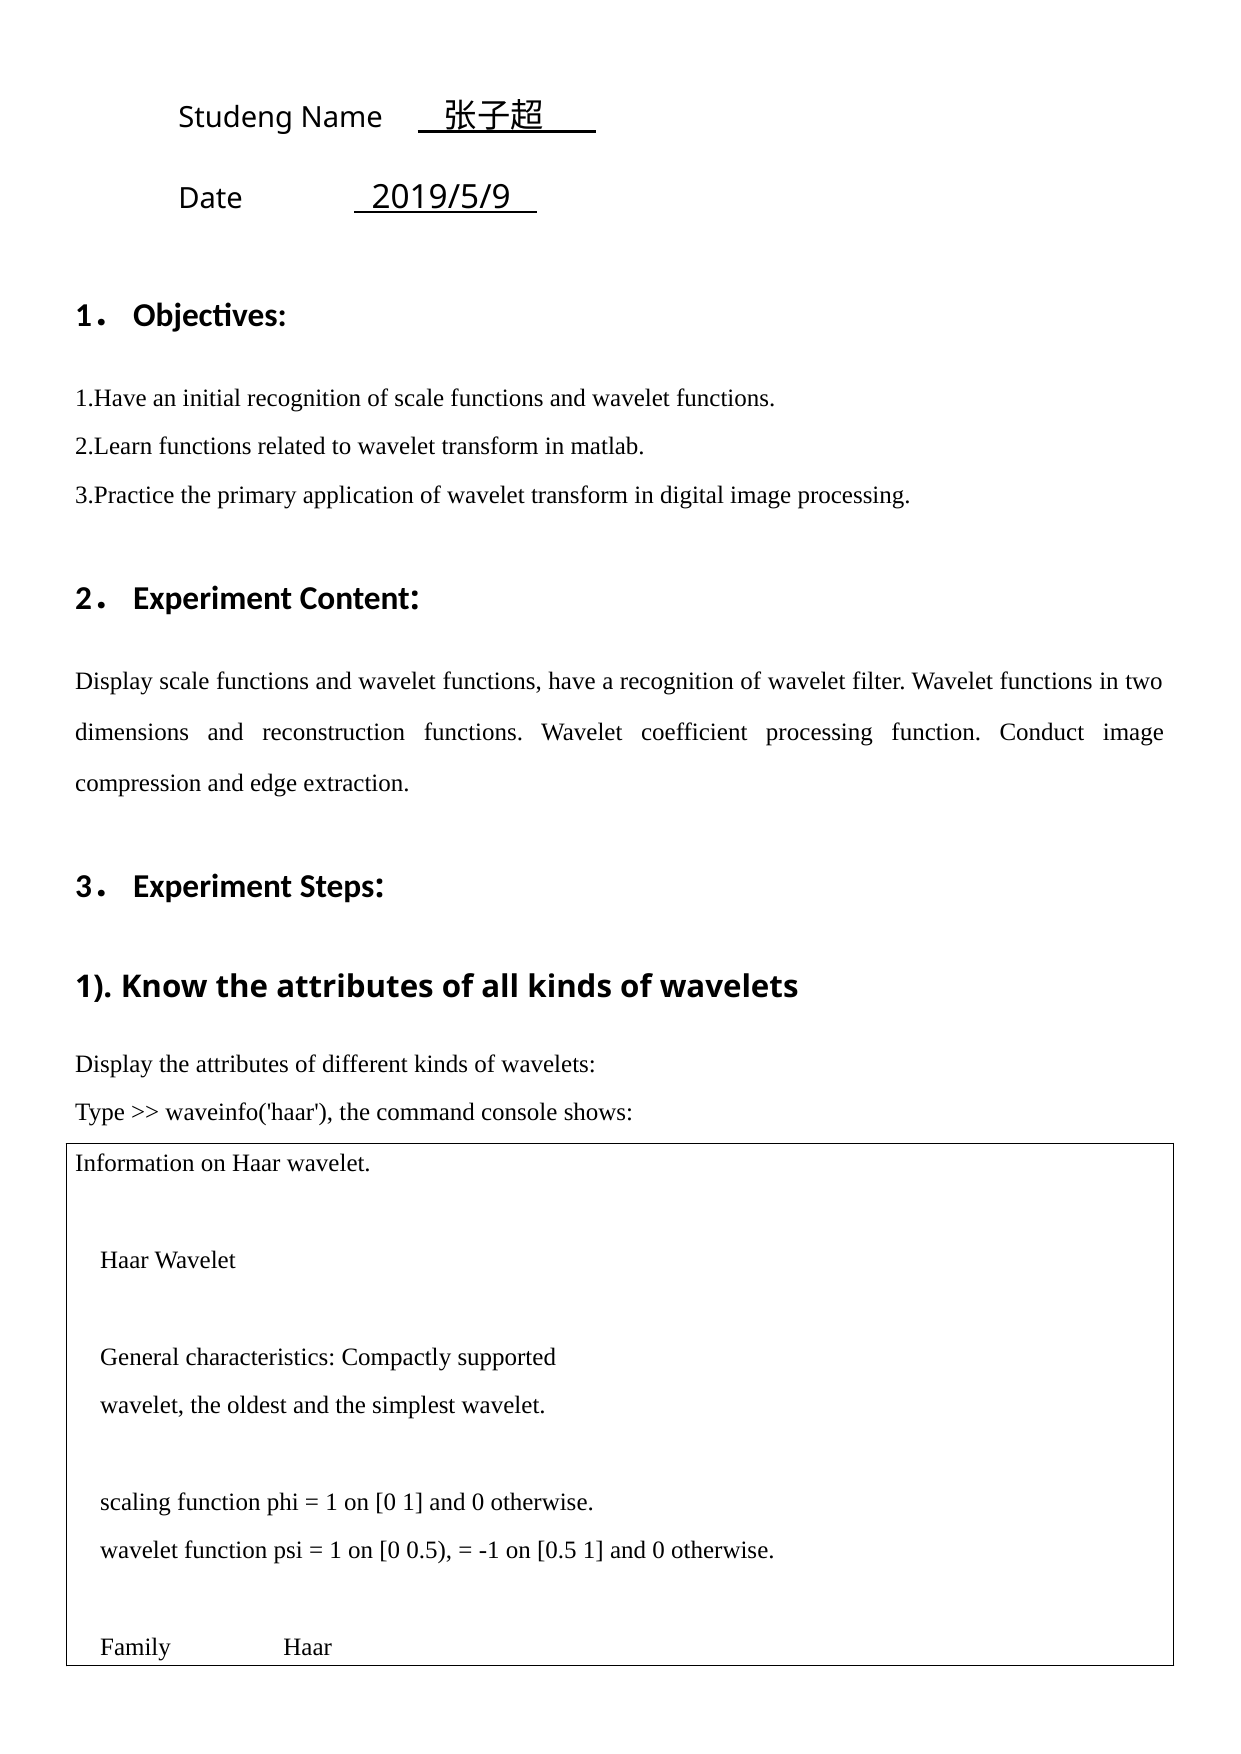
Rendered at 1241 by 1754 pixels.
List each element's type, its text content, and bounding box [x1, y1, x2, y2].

text 2.Learn functions related to wavelet transform in matlab. [75, 429, 1165, 463]
text wavelet, the oldest and the simplest wavelet. [67, 1384, 1173, 1422]
text Information on Haar wavelet. [67, 1144, 1173, 1180]
text Date 2019/5/9 [178, 161, 1165, 229]
subtitle 1). Know the attributes of all kinds of wavelets [75, 951, 1165, 1019]
text Family Haar [67, 1626, 1173, 1665]
subtitle 2． Experiment Content: [75, 561, 1165, 629]
text Haar Wavelet [67, 1239, 1173, 1277]
text 1.Have an initial recognition of scale functions and wavelet functions. [75, 381, 1165, 414]
subtitle 3． Experiment Steps: [75, 849, 1165, 917]
text General characteristics: Compactly supported [67, 1336, 1173, 1373]
text scaling function phi = 1 on [0 1] and 0 otherwise. [67, 1481, 1173, 1518]
text Studeng Name 张子超 [178, 79, 1165, 147]
text Display the attributes of different kinds of wavelets: [75, 1046, 1165, 1080]
text Type >> waveinfo('haar'), the command console shows: [75, 1094, 1165, 1128]
text Display scale functions and wavelet functions, have a recognition of wavelet filter. Wavelet functions in two dimensions and reconstruction functions. Wavelet coefficient processing function. Conduct image compression and edge extraction. [75, 663, 1165, 799]
text wavelet function psi = 1 on [0 0.5), = -1 on [0.5 1] and 0 otherwise. [67, 1529, 1173, 1567]
subtitle 1． Objectives: [75, 278, 1165, 346]
text 3.Practice the primary application of wavelet transform in digital image processing. [75, 477, 1165, 511]
